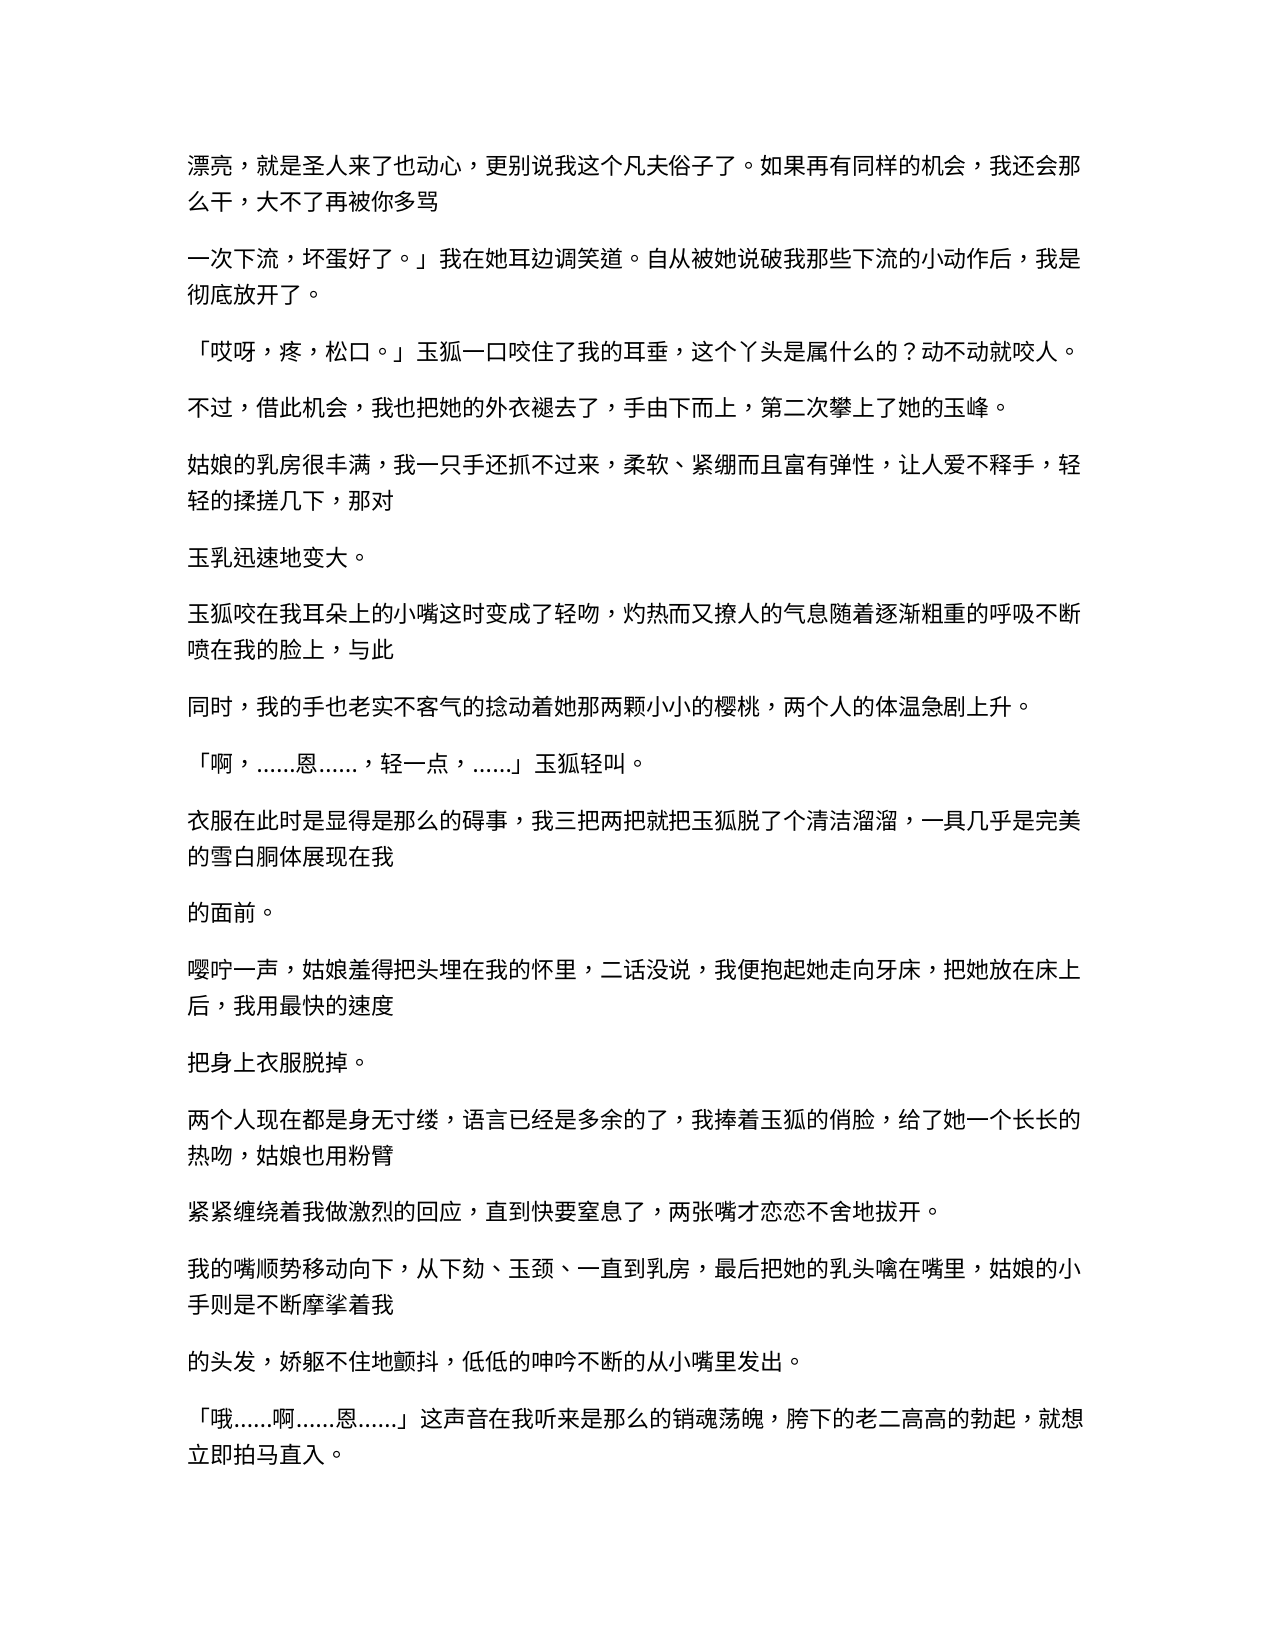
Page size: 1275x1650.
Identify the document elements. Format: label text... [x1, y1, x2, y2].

text 姑娘的乳房很丰满，我一只手还抓不过来，柔软、紧绷而且富有弹性，让人爱不释手，轻轻的揉搓几下，那对 [187, 449, 1087, 516]
text 嘤咛一声，姑娘羞得把头埋在我的怀里，二话没说，我便抱起她走向牙床，把她放在床上后，我用最快的速度 [187, 954, 1087, 1021]
text 玉狐咬在我耳朵上的小嘴这时变成了轻吻，灼热而又撩人的气息随着逐渐粗重的呼吸不断喷在我的脸上，与此 [187, 598, 1087, 666]
text 漂亮，就是圣人来了也动心，更别说我这个凡夫俗子了。如果再有同样的机会，我还会那么干，大不了再被你多骂 [187, 150, 1087, 217]
text 衣服在此时是显得是那么的碍事，我三把两把就把玉狐脱了个清洁溜溜，一具几乎是完美的雪白胴体展现在我 [187, 805, 1087, 872]
text 我的嘴顺势移动向下，从下劾、玉颈、一直到乳房，最后把她的乳头噙在嘴里，姑娘的小手则是不断摩挲着我 [187, 1253, 1087, 1320]
text 不过，借此机会，我也把她的外衣褪去了，手由下而上，第二次攀上了她的玉峰。 [187, 392, 1087, 423]
text 玉乳迅速地变大。 [187, 542, 1087, 573]
text 「哎呀，疼，松口。」玉狐一口咬住了我的耳垂，这个丫头是属什么的？动不动就咬人。 [187, 335, 1087, 367]
text 紧紧缠绕着我做激烈的回应，直到快要窒息了，两张嘴才恋恋不舍地拔开。 [187, 1196, 1087, 1228]
text 「啊，……恩……，轻一点，……」玉狐轻叫。 [187, 748, 1087, 779]
text 的头发，娇躯不住地颤抖，低低的呻吟不断的从小嘴里发出。 [187, 1346, 1087, 1377]
text 一次下流，坏蛋好了。」我在她耳边调笑道。自从被她说破我那些下流的小动作后，我是彻底放开了。 [187, 243, 1087, 310]
text 两个人现在都是身无寸缕，语言已经是多余的了，我捧着玉狐的俏脸，给了她一个长长的热吻，姑娘也用粉臂 [187, 1104, 1087, 1171]
text 「哦……啊……恩……」这声音在我听来是那么的销魂荡魄，胯下的老二高高的勃起，就想立即拍马直入。 [187, 1403, 1087, 1470]
text 同时，我的手也老实不客气的捻动着她那两颗小小的樱桃，两个人的体温急剧上升。 [187, 691, 1087, 722]
text 的面前。 [187, 897, 1087, 929]
text 把身上衣服脱掉。 [187, 1047, 1087, 1078]
